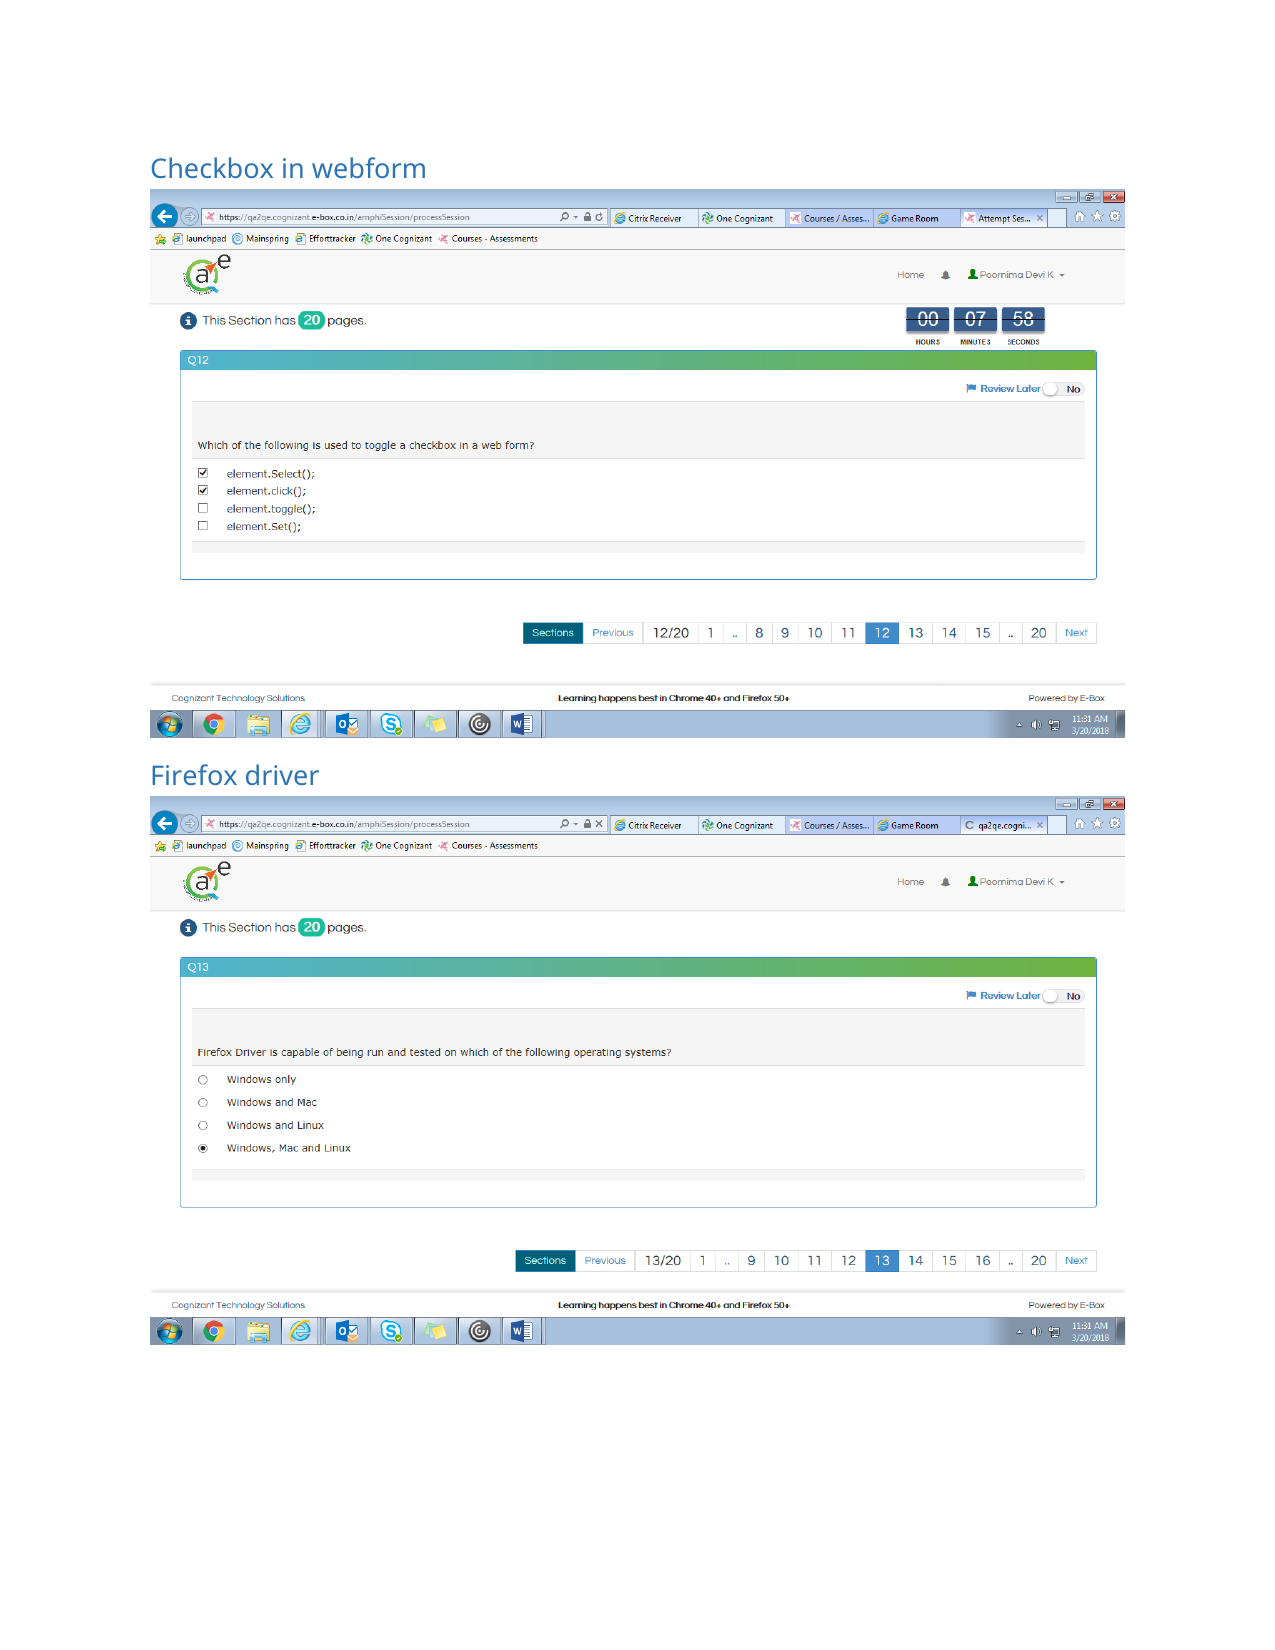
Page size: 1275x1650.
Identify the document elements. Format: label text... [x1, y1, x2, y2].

subtitle Checkbox in webform [150, 150, 1125, 187]
picture [150, 189, 1125, 738]
picture [150, 796, 1125, 1345]
subtitle Firefox driver [150, 757, 1125, 794]
